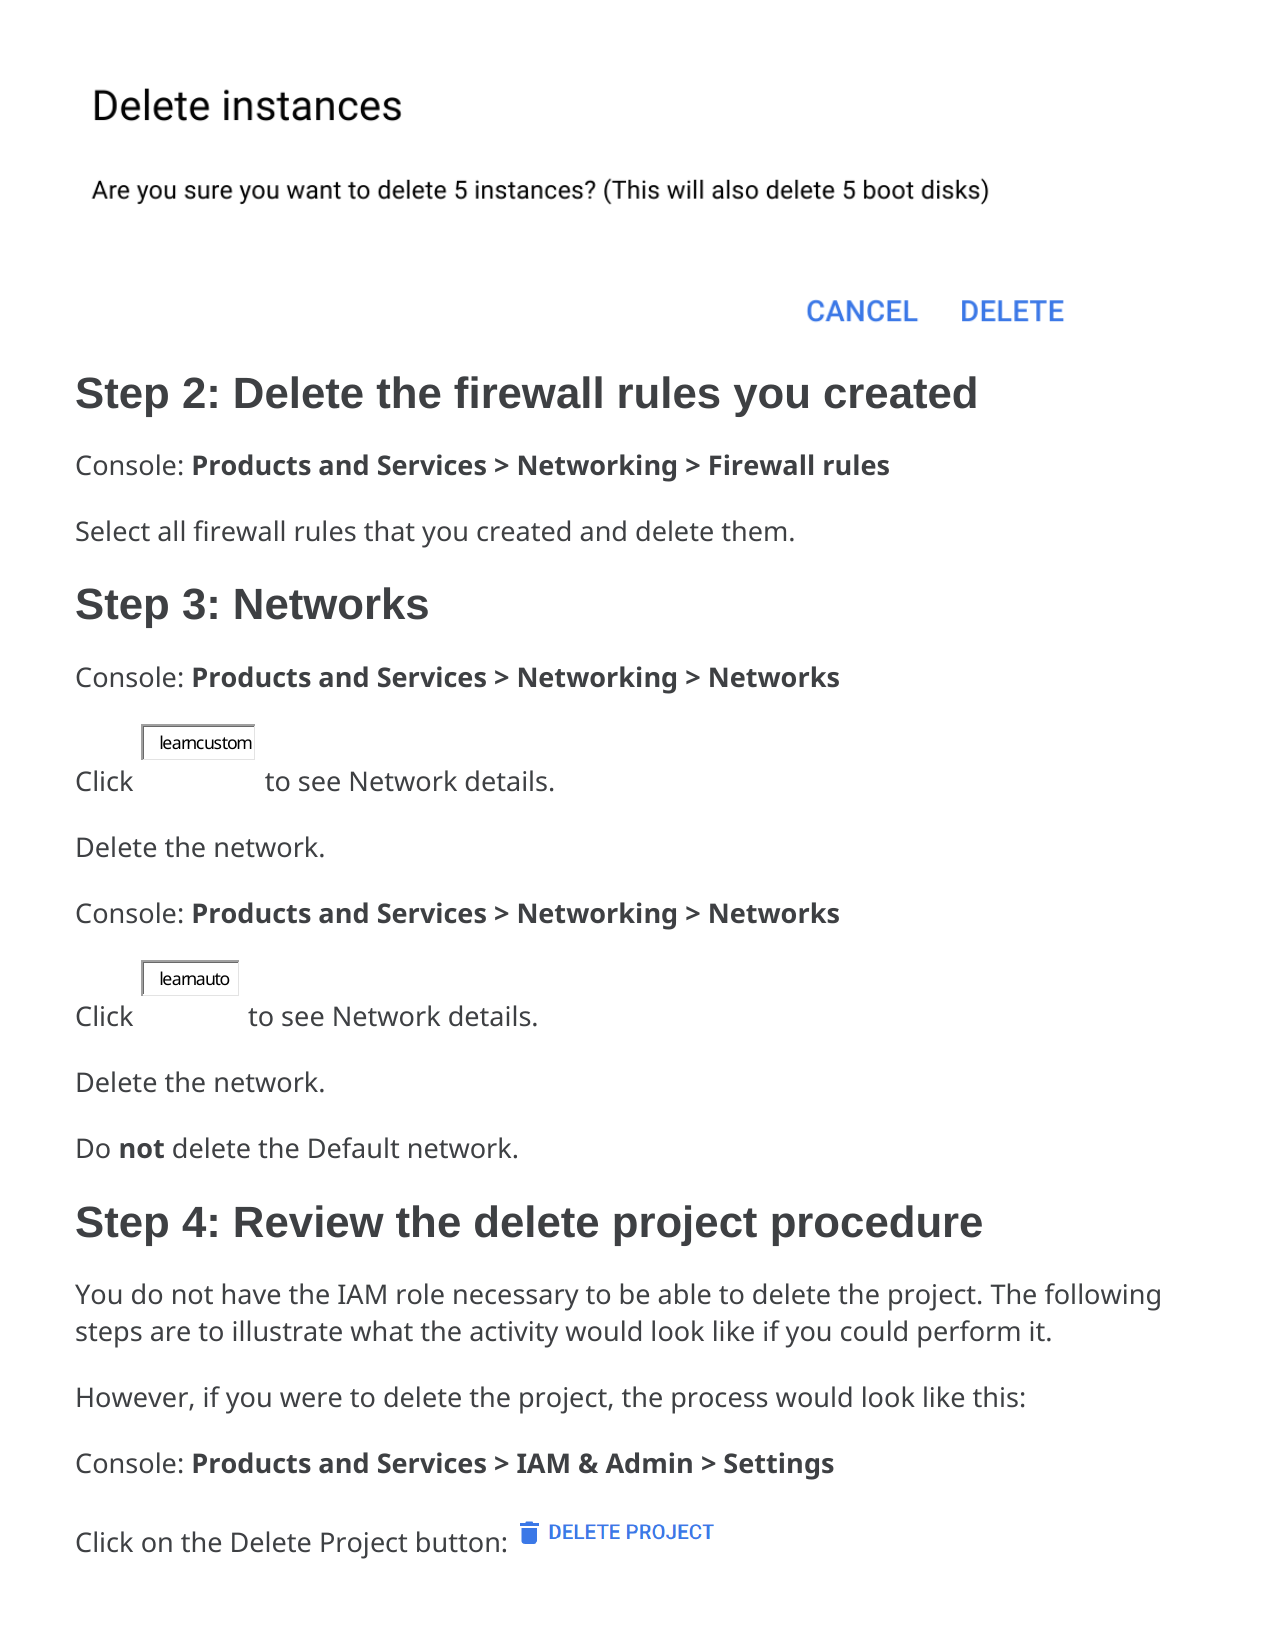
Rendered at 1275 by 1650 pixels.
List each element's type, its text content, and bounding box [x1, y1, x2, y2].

text Step 2: Delete the firewall rules you created [75, 367, 1200, 417]
text Click on the Delete Project button: [75, 1511, 1200, 1560]
text Step 3: Networks [75, 579, 1200, 629]
text You do not have the IAM role necessary to be able to delete the project. The following steps are to illustrate what the activity would look like if you could perform it. [75, 1276, 1200, 1349]
text Delete the network. [75, 828, 1200, 865]
text Console: Products and Services > IAM & Admin > Settings [75, 1444, 1200, 1481]
text Console: Products and Services > Networking > Networks [75, 894, 1200, 931]
picture [508, 1510, 724, 1553]
text Console: Products and Services > Networking > Firewall rules [75, 447, 1200, 483]
text Click to see Network details. [75, 724, 1200, 799]
picture [75, 75, 1079, 338]
text Step 4: Review the delete project procedure [75, 1196, 1200, 1246]
text Select all firewall rules that you created and delete them. [75, 513, 1200, 549]
text Delete the network. [75, 1064, 1200, 1101]
text Do not delete the Default network. [75, 1130, 1200, 1167]
text Console: Products and Services > Networking > Networks [75, 658, 1200, 695]
text However, if you were to delete the project, the process would look like this: [75, 1378, 1200, 1415]
text Click to see Network details. [75, 960, 1200, 1035]
